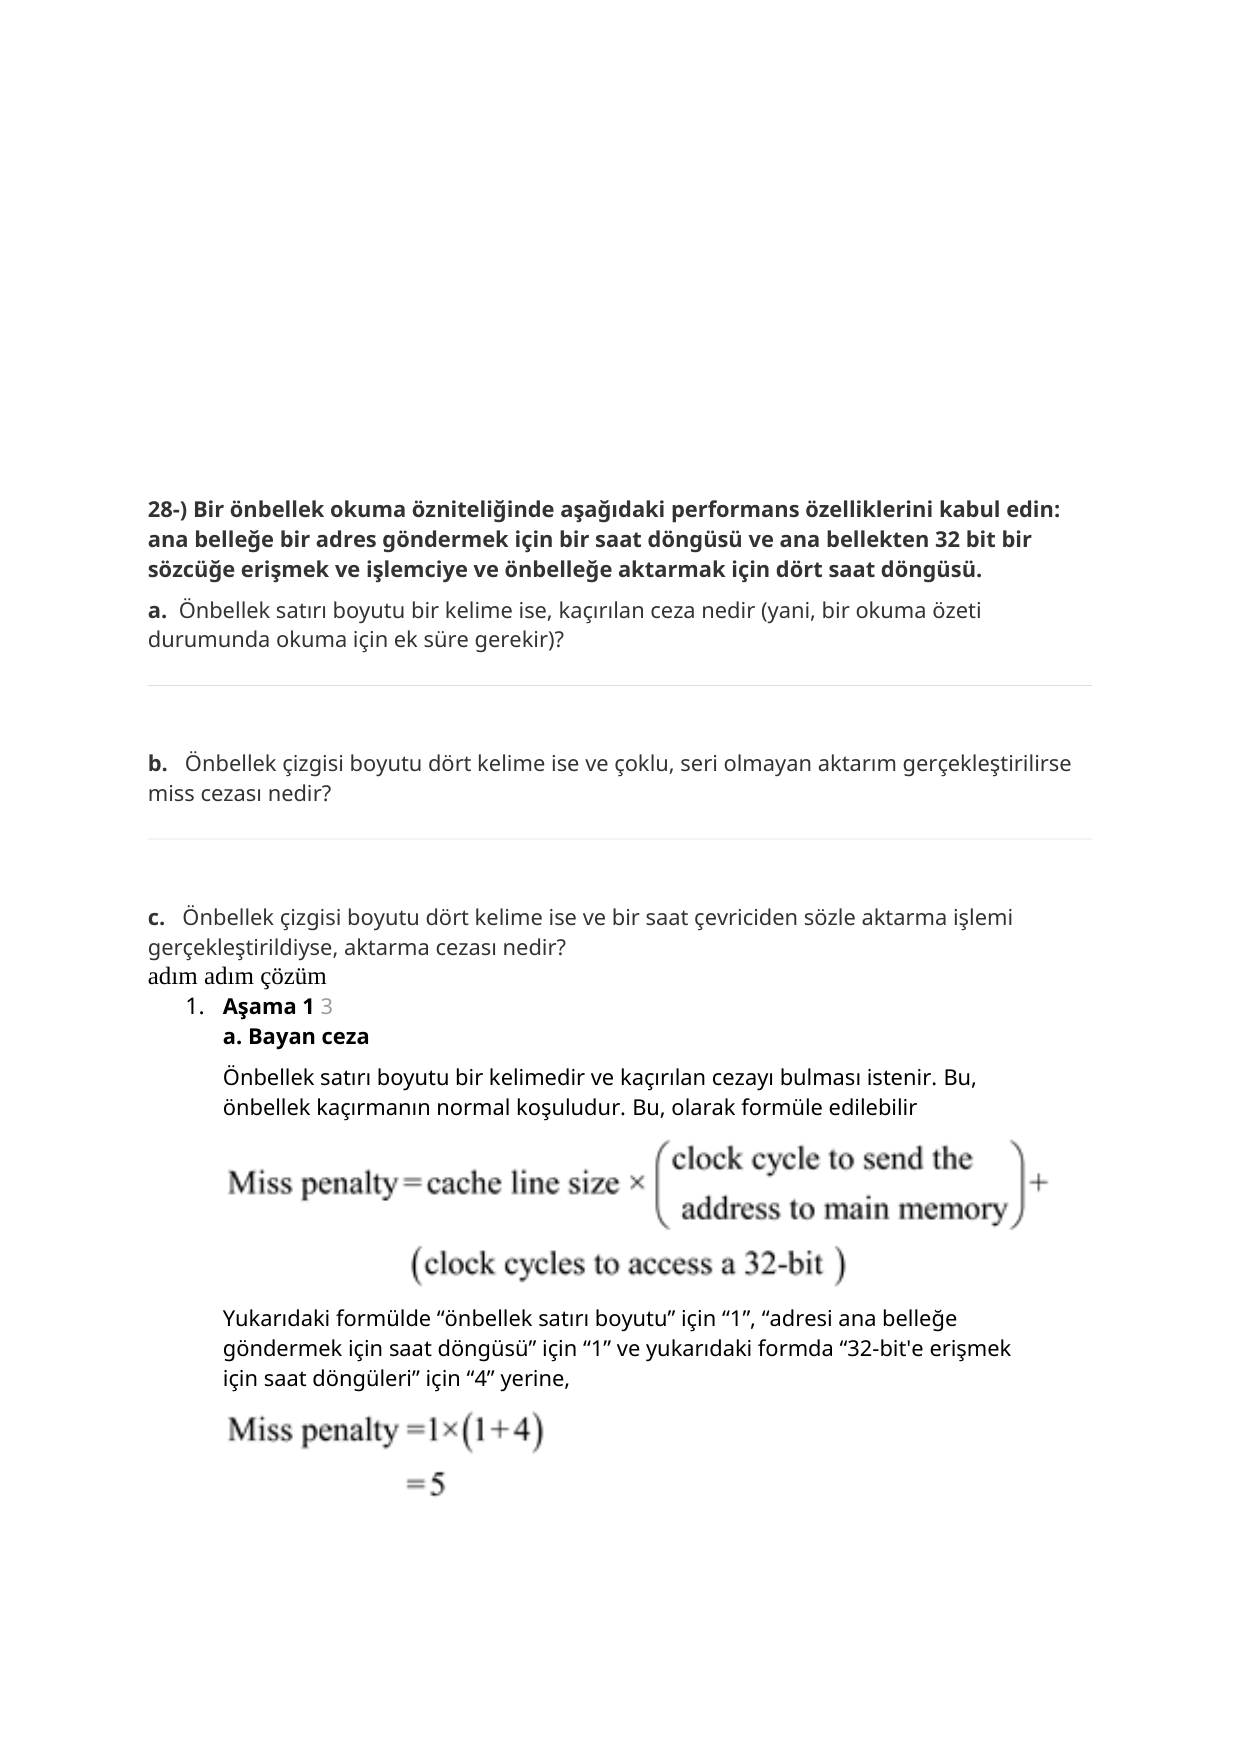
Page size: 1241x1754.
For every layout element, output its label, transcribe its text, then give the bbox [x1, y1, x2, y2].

text 28-) Bir önbellek okuma özniteliğinde aşağıdaki performans özelliklerini kabul edin: ana belleğe bir adres göndermek için bir saat döngüsü ve ana bellekten 32 bit bir sözcüğe erişmek ve işlemciye ve önbelleğe aktarmak için dört saat döngüsü. [148, 494, 1093, 584]
text Önbellek satırı boyutu bir kelimedir ve kaçırılan cezayı bulması istenir. Bu, önbellek kaçırmanın normal koşuludur. Bu, olarak formüle edilebilir [223, 1062, 1018, 1122]
text adım adım çözüm [148, 961, 1093, 990]
text a. Bayan ceza [223, 1021, 1018, 1051]
picture [222, 1403, 554, 1511]
text b. Önbellek çizgisi boyutu dört kelime ise ve çoklu, seri olmayan aktarım gerçekleştirilirse miss cezası nedir? [148, 748, 1093, 808]
list Aşama 1 3 [185, 990, 1018, 1021]
text a. Önbellek satırı boyutu bir kelime ise, kaçırılan ceza nedir (yani, bir okuma özeti durumunda okuma için ek süre gerekir)? [148, 594, 1093, 654]
picture [222, 1132, 1059, 1293]
text c. Önbellek çizgisi boyutu dört kelime ise ve bir saat çevriciden sözle aktarma işlemi gerçekleştirildiyse, aktarma cezası nedir? [148, 902, 1093, 961]
text Yukarıdaki formülde “önbellek satırı boyutu” için “1”, “adresi ana belleğe göndermek için saat döngüsü” için “1” ve yukarıdaki formda “32-bit'e erişmek için saat döngüleri” için “4” yerine, [223, 1303, 1018, 1393]
